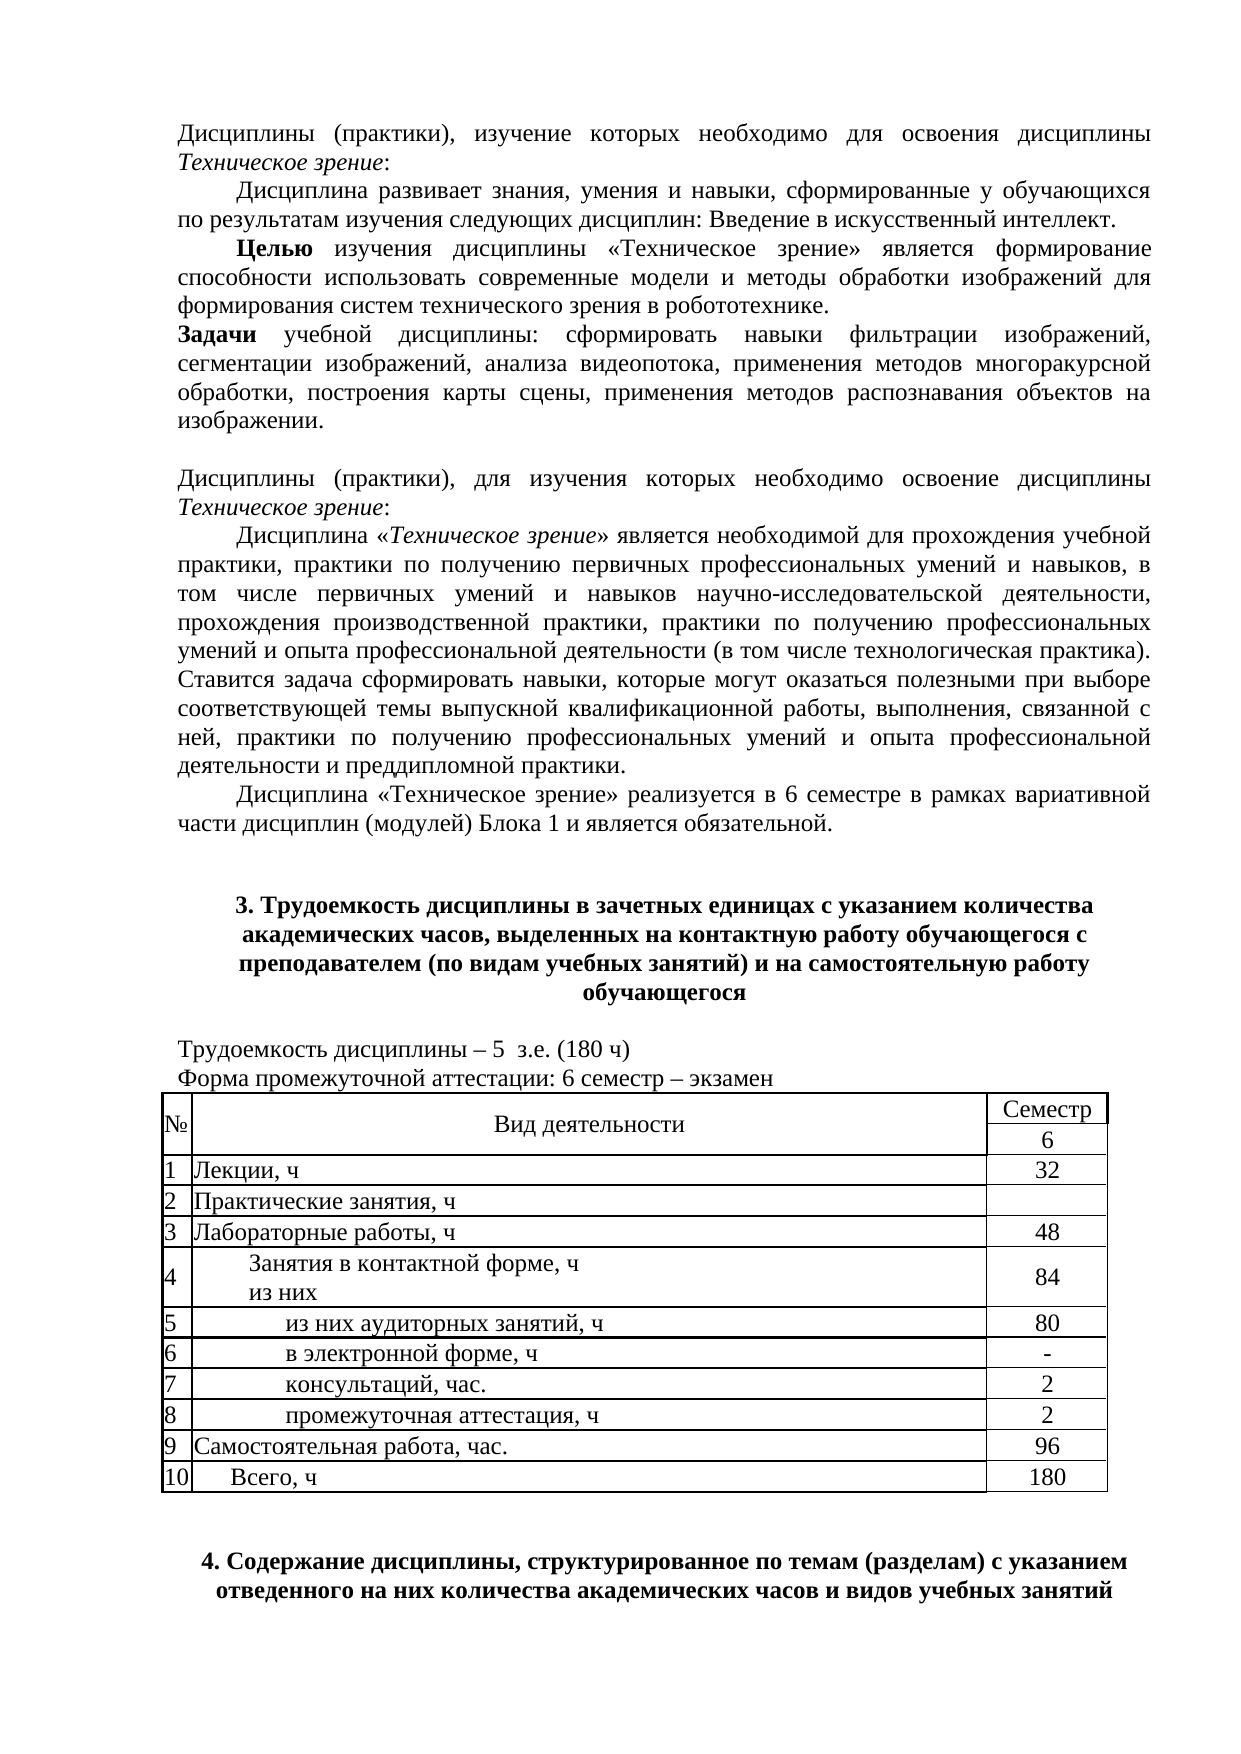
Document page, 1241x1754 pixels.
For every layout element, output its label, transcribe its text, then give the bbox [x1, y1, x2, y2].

table_header Вид деятельности [193, 1094, 986, 1153]
table_cell 6 [164, 1339, 191, 1367]
table_cell консультаций, час. [193, 1369, 986, 1398]
table_cell 8 [164, 1400, 191, 1429]
text Дисциплина «Техническое зрение» реализуется в 6 семестре в рамках вариативной части дисциплин (модулей) Блока 1 и является обязательной. [177, 779, 1152, 837]
text Дисциплина «Техническое зрение» является необходимой для прохождения учебной практики, практики по получению первичных профессиональных умений и навыков, в том числе первичных умений и навыков научно-исследовательской деятельности, прохождения производственной практики, практики по получению профессиональных умений и опыта профессиональной деятельности (в том числе технологическая практика). Ставится задача сформировать навыки, которые могут оказаться полезными при выборе соответствующей темы выпускной квалификационной работы, выполнения, связанной с ней, практики по получению профессиональных умений и опыта профессиональной деятельности и преддипломной практики. [177, 521, 1152, 779]
table_cell - [987, 1336, 1107, 1367]
table_cell Лабораторные работы, ч [193, 1217, 986, 1246]
table_cell 2 [164, 1186, 191, 1215]
table_cell 7 [164, 1369, 191, 1398]
table_cell Лекции, ч [193, 1156, 986, 1184]
table_cell в электронной форме, ч [193, 1339, 986, 1367]
table_cell 10 [164, 1462, 191, 1491]
table_cell из них аудиторных занятий, ч [193, 1308, 986, 1336]
text Целью изучения дисциплины «Техническое зрение» является формирование способности использовать современные модели и методы обработки изображений для формирования систем технического зрения в робототехнике. [177, 233, 1152, 319]
text Дисциплины (практики), для изучения которых необходимо освоение дисциплины Техническое зрение: [177, 463, 1152, 521]
table_cell 32 [987, 1154, 1107, 1184]
table_cell Практические занятия, ч [193, 1186, 986, 1215]
table_cell 96 [987, 1429, 1107, 1460]
text Дисциплина развивает знания, умения и навыки, сформированные у обучающихся по результатам изучения следующих дисциплин: Введение в искусственный интеллект. [177, 176, 1152, 233]
table_cell Всего, ч [193, 1462, 986, 1491]
table_cell 1 [164, 1156, 191, 1184]
table_cell 4 [164, 1248, 191, 1306]
table_cell 80 [987, 1306, 1107, 1336]
subtitle 4. Содержание дисциплины, структурированное по темам (разделам) с указанием отведенного на них количества академических часов и видов учебных занятий [177, 1546, 1152, 1604]
table_cell 2 [987, 1398, 1107, 1429]
table_cell 2 [987, 1367, 1107, 1398]
subtitle 3. Трудоемкость дисциплины в зачетных единицах с указанием количества академических часов, выделенных на контактную работу обучающегося с преподавателем (по видам учебных занятий) и на самостоятельную работу обучающегося [177, 891, 1152, 1006]
table_header Семестр [988, 1094, 1106, 1123]
table_cell 9 [164, 1431, 191, 1460]
table_cell 48 [987, 1215, 1107, 1246]
table_cell [987, 1184, 1107, 1215]
table_cell 3 [164, 1217, 191, 1246]
table_cell Занятия в контактной форме, ч из них [193, 1248, 986, 1306]
text Дисциплины (практики), изучение которых необходимо для освоения дисциплины Техническое зрение: [177, 118, 1152, 176]
text Форма промежуточной аттестации: 6 семестр – экзамен [177, 1063, 1152, 1092]
text Трудоемкость дисциплины – 5 з.е. (180 ч) [177, 1034, 1152, 1063]
table_cell Самостоятельная работа, час. [193, 1431, 986, 1460]
text Задачи учебной дисциплины: сформировать навыки фильтрации изображений, сегментации изображений, анализа видеопотока, применения методов многоракурсной обработки, построения карты сцены, применения методов распознавания объектов на изображении. [177, 319, 1152, 434]
table_cell 6 [988, 1124, 1107, 1153]
table_header № [164, 1094, 191, 1153]
table_cell промежуточная аттестация, ч [193, 1400, 986, 1429]
table_cell 5 [164, 1308, 191, 1336]
table_cell 84 [987, 1246, 1107, 1306]
table_cell 180 [987, 1460, 1107, 1491]
